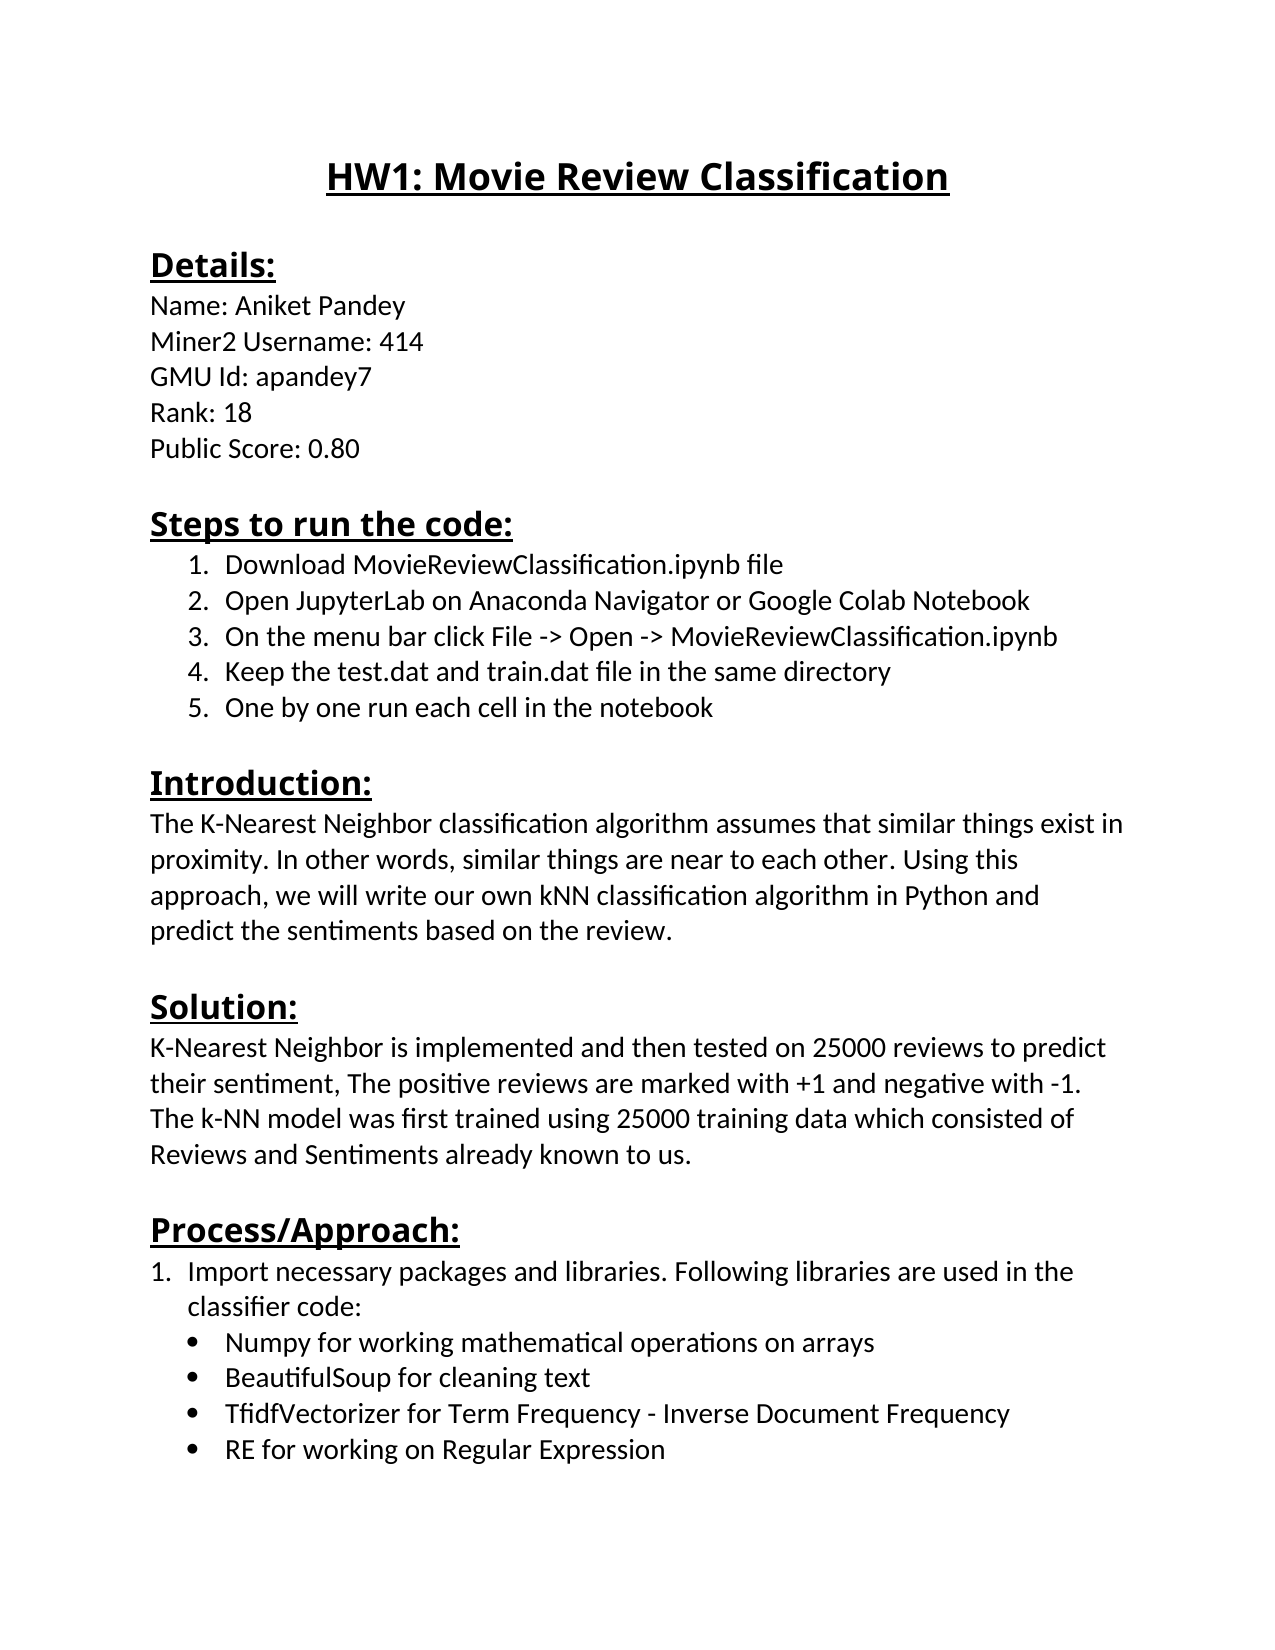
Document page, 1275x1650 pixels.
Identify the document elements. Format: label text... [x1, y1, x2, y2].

list Open JupyterLab on Anaconda Navigator or Google Colab Notebook [187, 582, 1125, 618]
list Numpy for working mathematical operations on arrays [187, 1324, 1125, 1359]
text Rank: 18 [150, 394, 1125, 430]
text Miner2 Username: 414 [150, 323, 1125, 358]
text The K-Nearest Neighbor classification algorithm assumes that similar things exist in proximity. In other words, similar things are near to each other. Using this approach, we will write our own kNN classification algorithm in Python and predict the sentiments based on the review. [150, 806, 1125, 948]
list On the menu bar click File -> Open -> MovieReviewClassification.ipynb [187, 618, 1125, 653]
list BeautifulSoup for cleaning text [187, 1359, 1125, 1395]
text HW1: Movie Review Classification [150, 150, 1125, 201]
list TfidfVectorizer for Term Frequency - Inverse Document Frequency [187, 1395, 1125, 1431]
list One by one run each cell in the notebook [187, 689, 1125, 724]
text K-Nearest Neighbor is implemented and then tested on 25000 reviews to predict their sentiment, The positive reviews are marked with +1 and negative with -1. The k-NN model was first trained using 25000 training data which consisted of Reviews and Sentiments already known to us. [150, 1029, 1125, 1172]
list Keep the test.dat and train.dat file in the same directory [187, 653, 1125, 689]
text Introduction: [150, 760, 1125, 806]
text Steps to run the code: [150, 501, 1125, 546]
list Import necessary packages and libraries. Following libraries are used in the classifier code: [150, 1253, 1125, 1324]
list RE for working on Regular Expression [187, 1431, 1125, 1466]
text Solution: [150, 984, 1125, 1029]
text Process/Approach: [150, 1207, 1125, 1253]
text GMU Id: apandey7 [150, 358, 1125, 394]
list Download MovieReviewClassification.ipynb file [187, 546, 1125, 582]
text Name: Aniket Pandey [150, 287, 1125, 323]
text Details: [150, 242, 1125, 287]
text Public Score: 0.80 [150, 430, 1125, 465]
